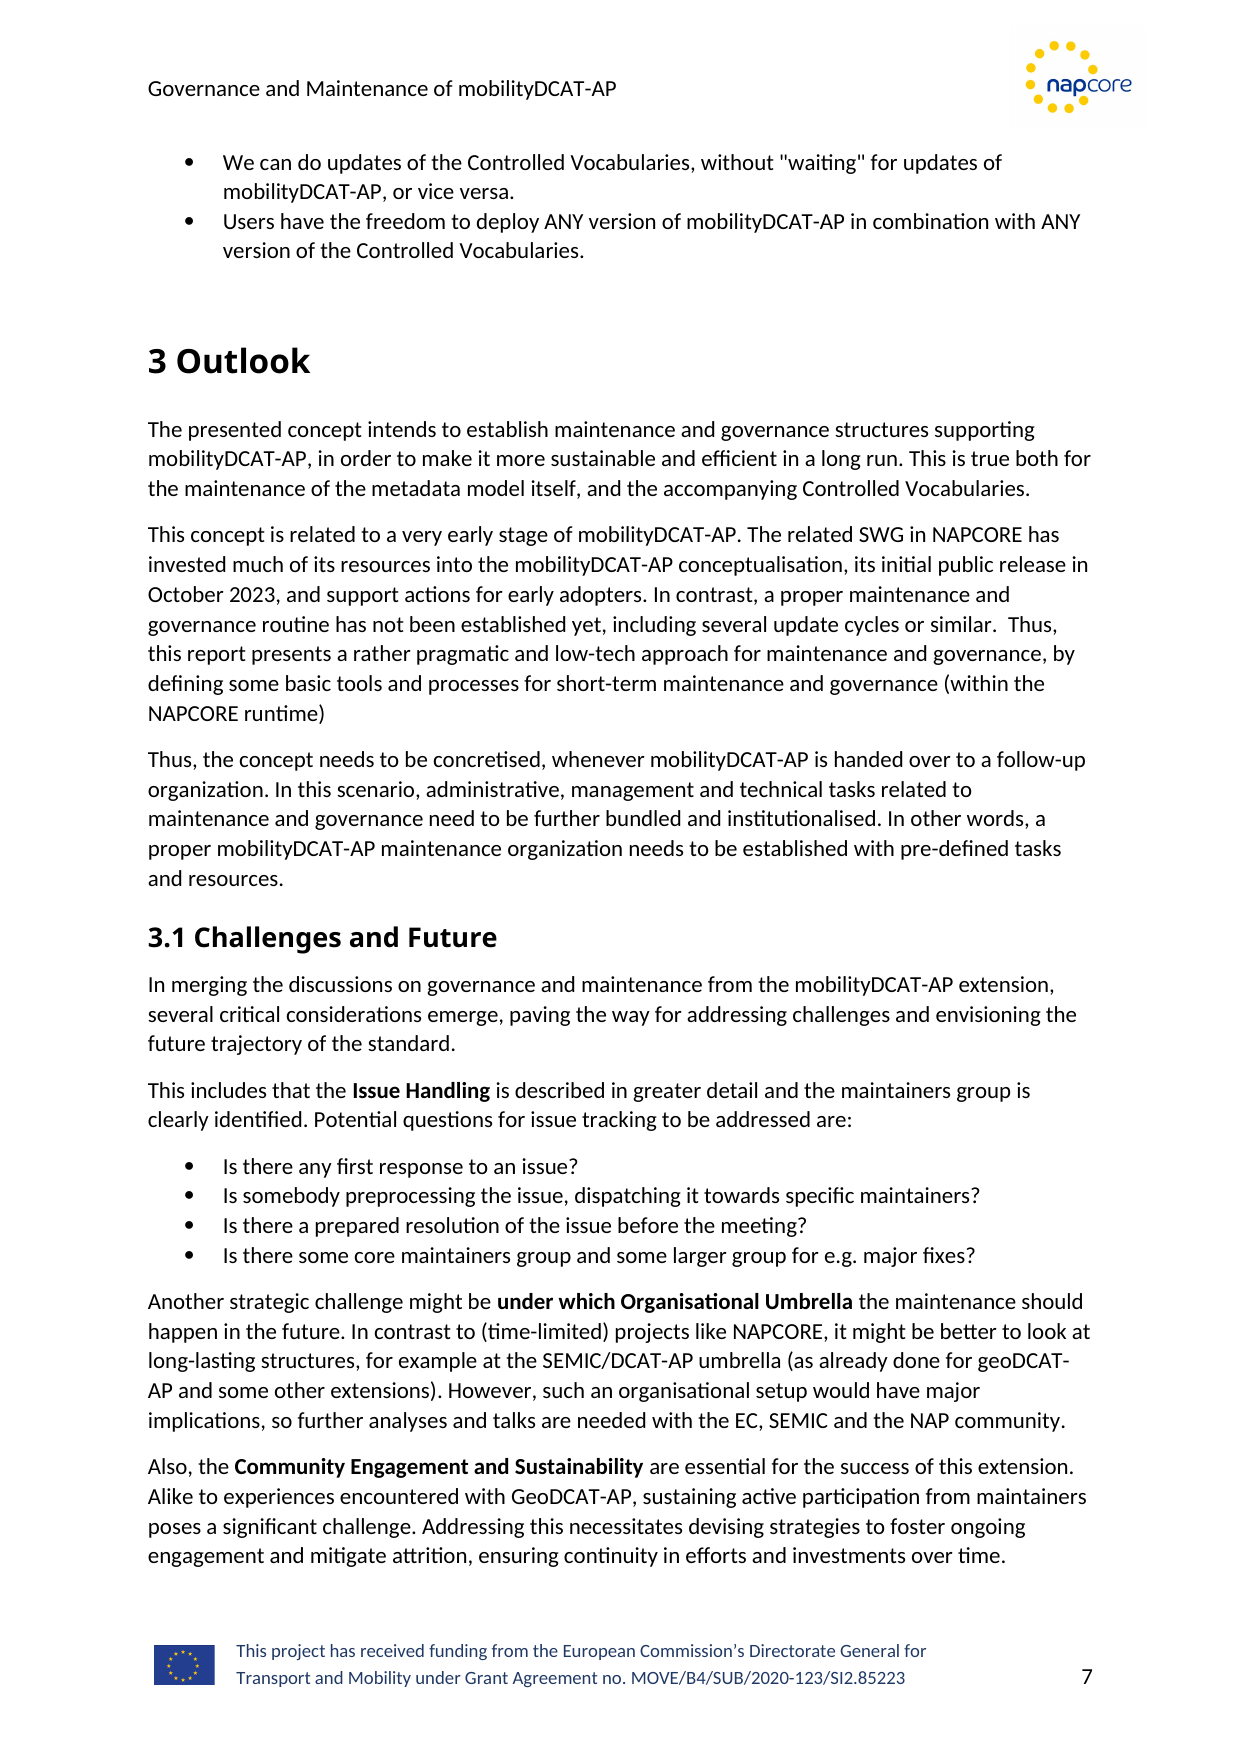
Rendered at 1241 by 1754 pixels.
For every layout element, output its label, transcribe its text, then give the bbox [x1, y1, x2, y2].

text In merging the discussions on governance and maintenance from the mobilityDCAT-AP extension, several critical considerations emerge, paving the way for addressing challenges and envisioning the future trajectory of the standard. [148, 970, 1093, 1057]
subtitle 3.1 Challenges and Future [148, 918, 1093, 955]
list Is there some core maintainers group and some larger group for e.g. major fixes? [185, 1241, 1093, 1269]
list Is there any first response to an issue? [185, 1152, 1093, 1180]
text This includes that the Issue Handling is described in greater detail and the maintainers group is clearly identified. Potential questions for issue tracking to be addressed are: [148, 1076, 1093, 1133]
text The presented concept intends to establish maintenance and governance structures supporting mobilityDCAT-AP, in order to make it more sustainable and efficient in a long run. This is true both for the maintenance of the metadata model itself, and the accompanying Controlled Vocabularies. [148, 415, 1093, 502]
list Is there a prepared resolution of the issue before the meeting? [185, 1211, 1093, 1239]
text This concept is related to a very early stage of mobilityDCAT-AP. The related SWG in NAPCORE has invested much of its resources into the mobilityDCAT-AP conceptualisation, its initial public release in October 2023, and support actions for early adopters. In contrast, a proper maintenance and governance routine has not been established yet, including several update cycles or similar. Thus, this report presents a rather pragmatic and low-tech approach for maintenance and governance, by defining some basic tools and processes for short-term maintenance and governance (within the NAPCORE runtime) [148, 521, 1093, 727]
text Another strategic challenge might be under which Organisational Umbrella the maintenance should happen in the future. In contrast to (time-limited) projects like NAPCORE, it might be better to look at long-lasting structures, for example at the SEMIC/DCAT-AP umbrella (as already done for geoDCAT-AP and some other extensions). However, such an organisational setup would have major implications, so further analyses and talks are needed with the EC, SEMIC and the NAP community. [148, 1287, 1093, 1434]
picture [154, 1645, 215, 1685]
list We can do updates of the Controlled Vocabularies, without "waiting" for updates of mobilityDCAT-AP, or vice versa. [185, 148, 1093, 205]
text Also, the Community Engagement and Sustainability are essential for the success of this extension. Alike to experiences encountered with GeoDCAT-AP, sustaining active participation from maintainers poses a significant challenge. Addressing this necessitates devising strategies to foster ongoing engagement and mitigate attrition, ensuring continuity in efforts and investments over time. [148, 1452, 1093, 1569]
subtitle 3 Outlook [148, 338, 1093, 383]
list Is somebody preprocessing the issue, dispatching it towards specific maintainers? [185, 1182, 1093, 1209]
list Users have the freedom to deploy ANY version of mobilityDCAT-AP in combination with ANY version of the Controlled Vocabularies. [185, 207, 1093, 265]
text Thus, the concept needs to be concretised, whenever mobilityDCAT-AP is handed over to a follow-up organization. In this scenario, administrative, management and technical tasks related to maintenance and governance need to be further bundled and institutionalised. In other words, a proper mobilityDCAT-AP maintenance organization needs to be established with pre-defined tasks and resources. [148, 745, 1093, 892]
picture [1010, 25, 1148, 130]
